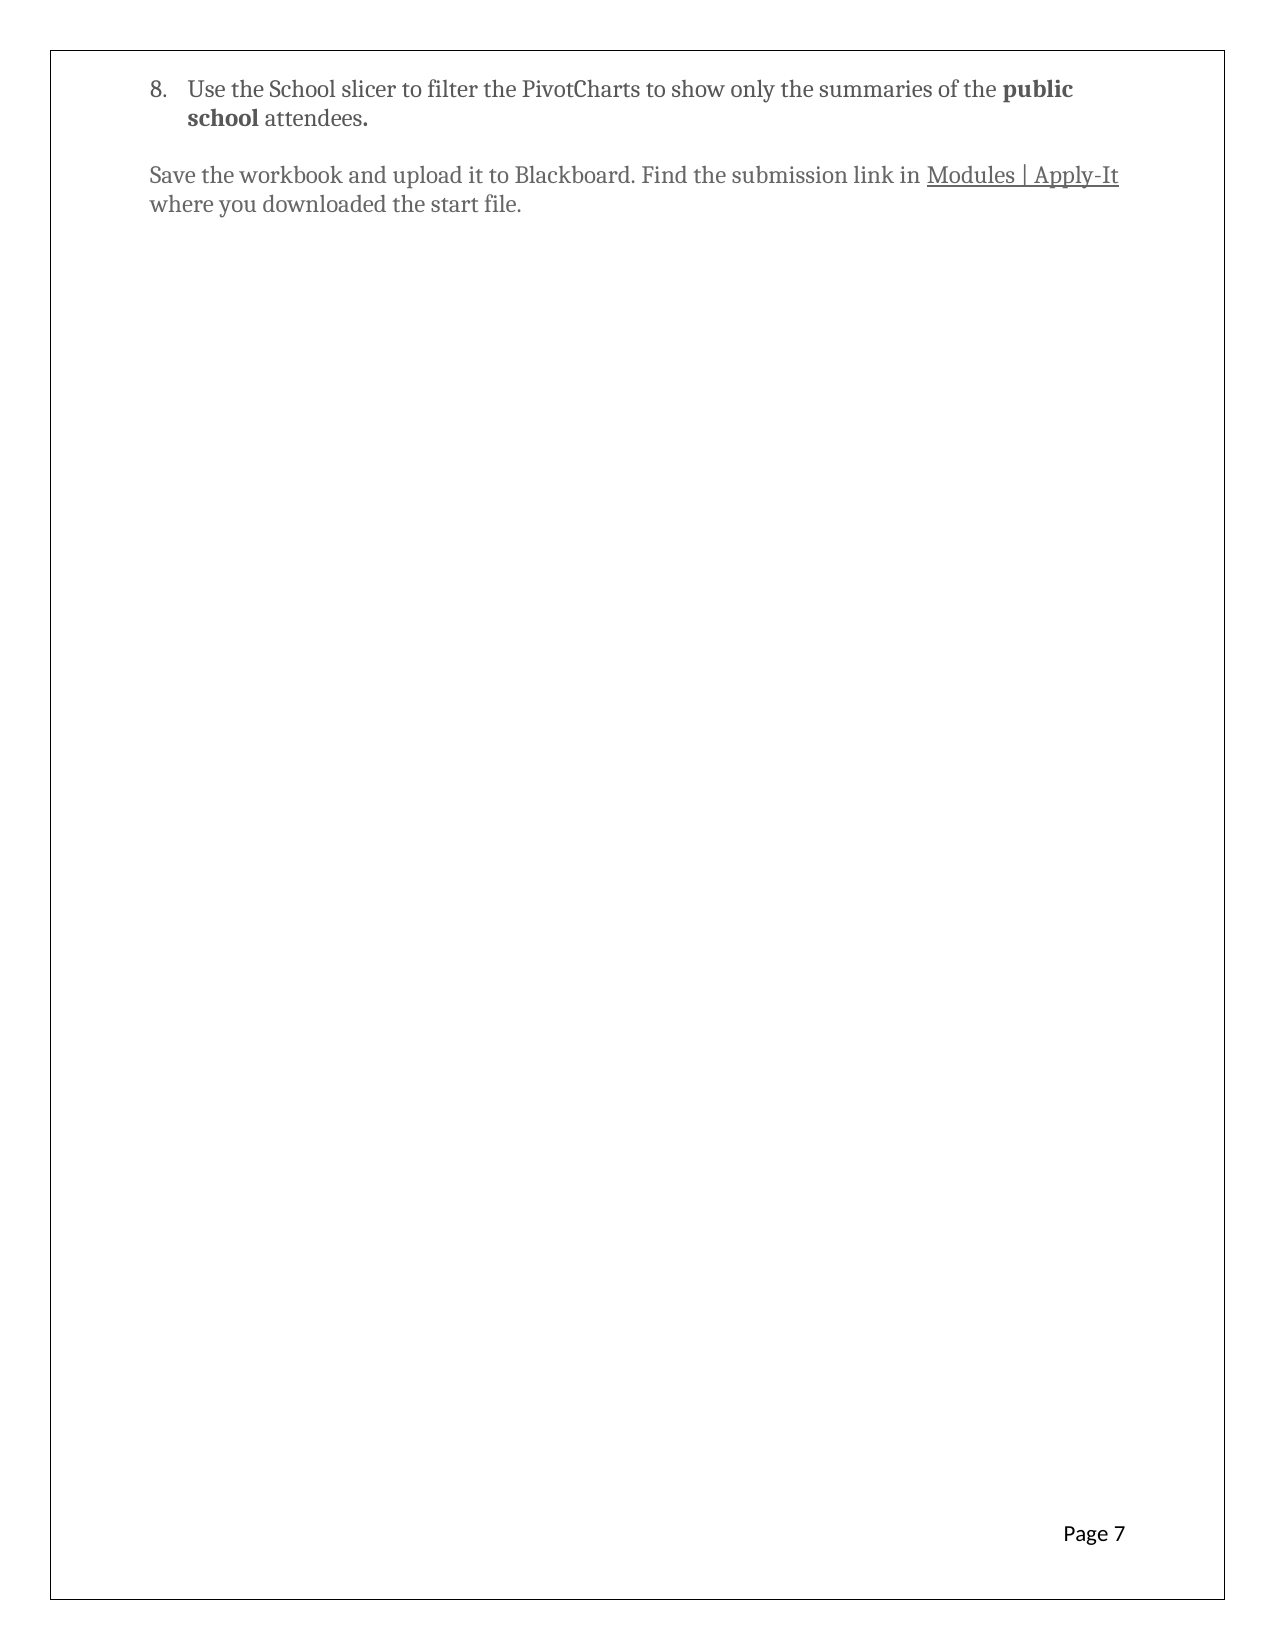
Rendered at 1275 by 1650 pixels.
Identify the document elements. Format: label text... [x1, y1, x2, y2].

text Save the workbook and upload it to Blackboard. Find the submission link in Modules | Apply-It where you downloaded the start file. [150, 161, 1125, 219]
list Use the School slicer to filter the PivotCharts to show only the summaries of the public school attendees. [150, 75, 1125, 132]
